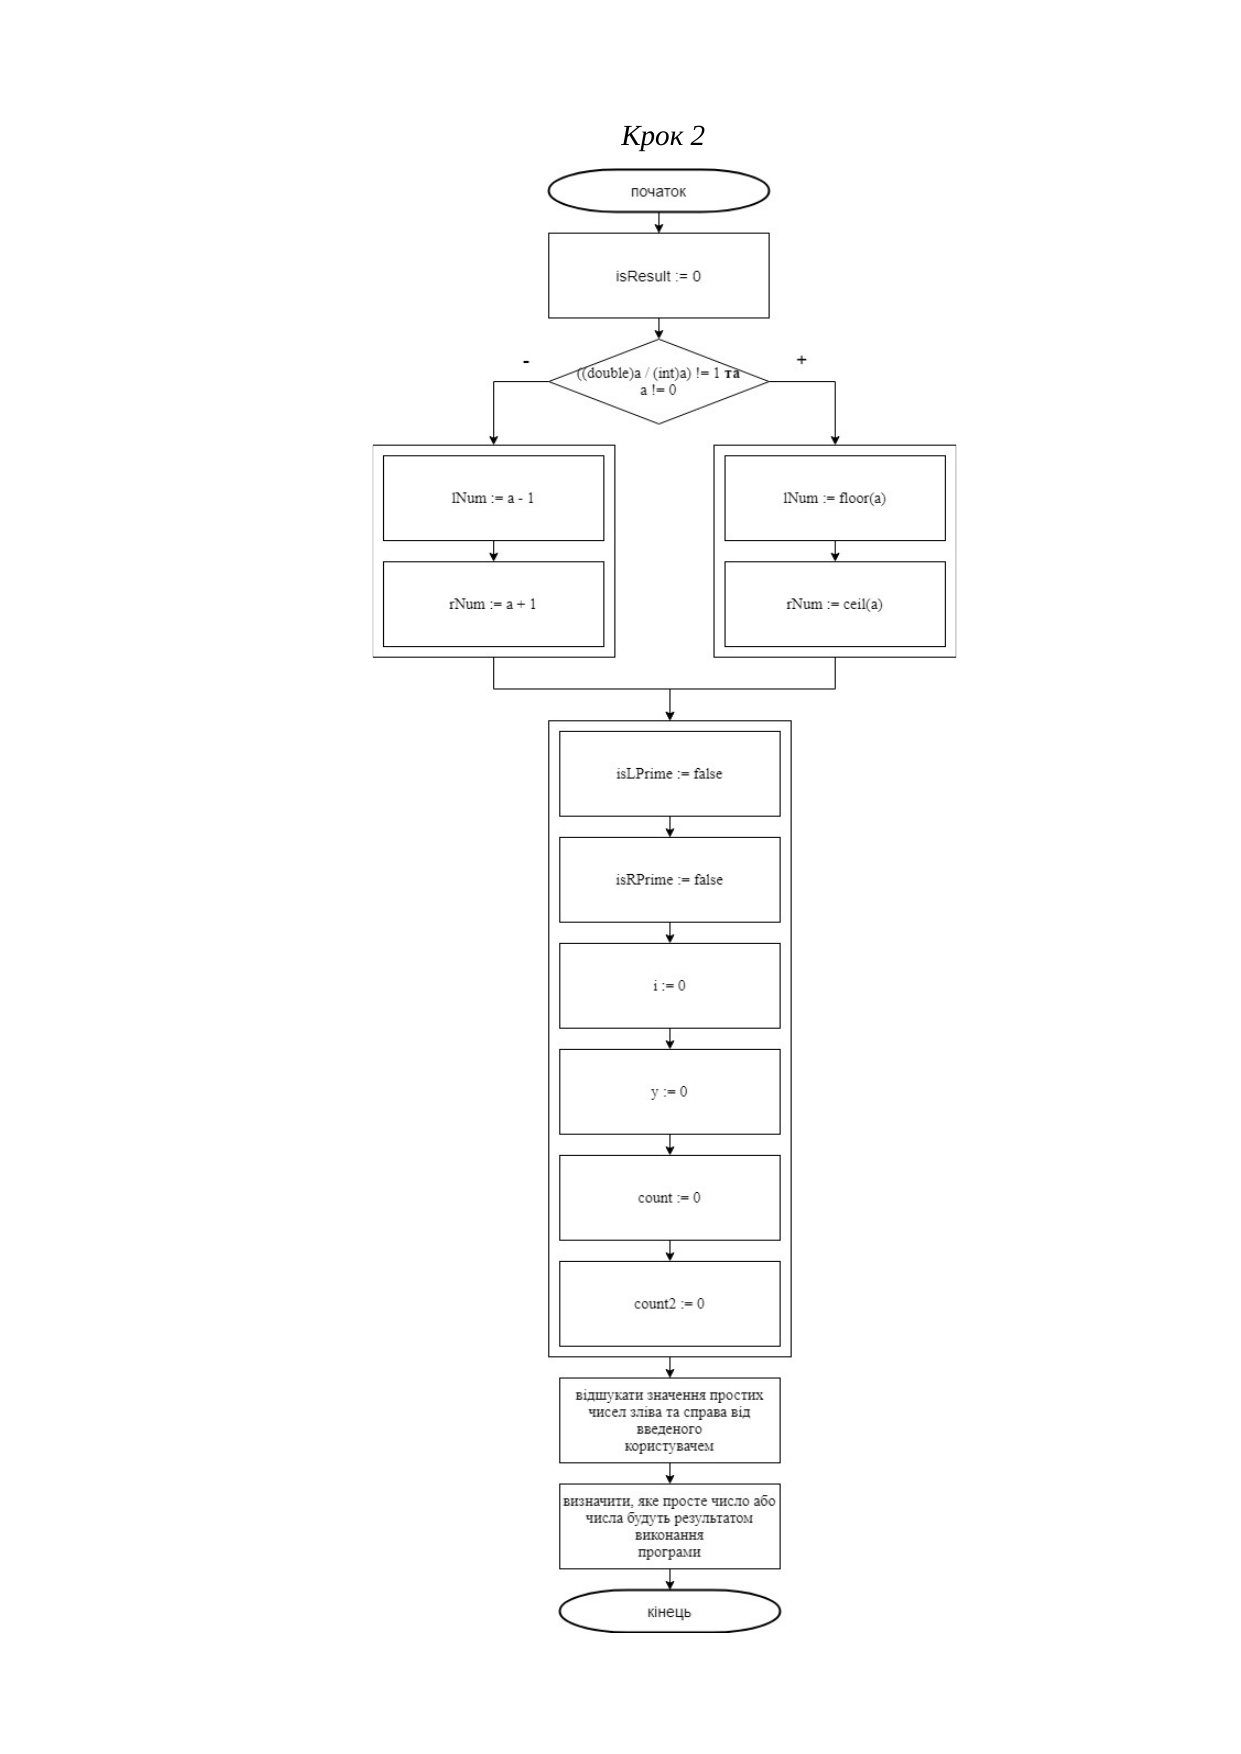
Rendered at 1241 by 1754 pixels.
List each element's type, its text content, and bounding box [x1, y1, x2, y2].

picture [372, 168, 957, 1633]
text Крок 2 [177, 118, 1152, 152]
